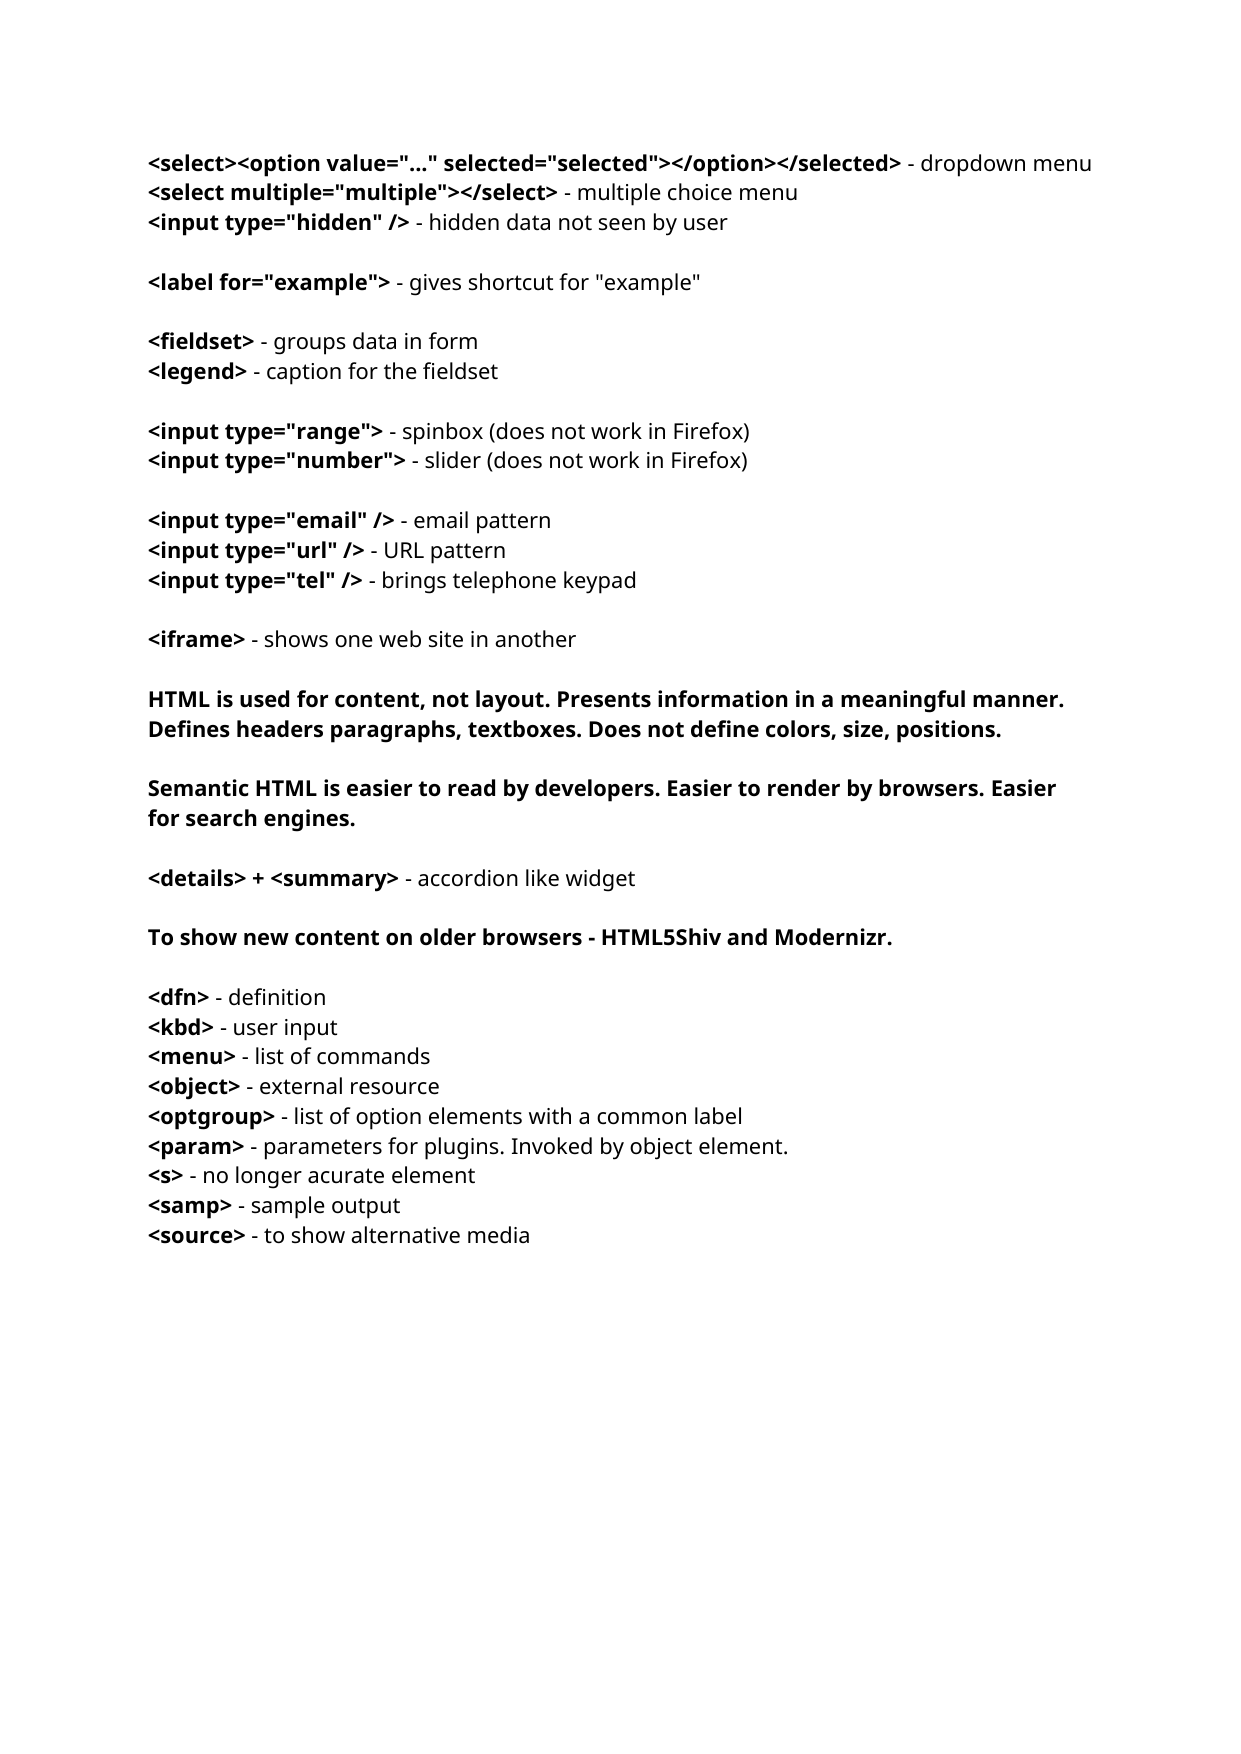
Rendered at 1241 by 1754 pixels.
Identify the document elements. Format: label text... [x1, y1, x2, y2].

text <legend> - caption for the fieldset [148, 356, 1093, 386]
text HTML is used for content, not layout. Presents information in a meaningful manner. Defines headers paragraphs, textboxes. Does not define colors, size, positions. [148, 684, 1093, 743]
text <select><option value="..." selected="selected"></option></selected> - dropdown menu [148, 148, 1093, 177]
text <input type="number"> - slider (does not work in Firefox) [148, 446, 1093, 475]
text To show new content on older browsers - HTML5Shiv and Modernizr. [148, 922, 1093, 952]
text <input type="range"> - spinbox (does not work in Firefox) [148, 416, 1093, 446]
text <samp> - sample output [148, 1190, 1093, 1220]
text <details> + <summary> - accordion like widget [148, 863, 1093, 892]
text <source> - to show alternative media [148, 1220, 1093, 1250]
text <dfn> - definition [148, 982, 1093, 1012]
text <menu> - list of commands [148, 1041, 1093, 1071]
text <optgroup> - list of option elements with a common label [148, 1101, 1093, 1131]
text <iframe> - shows one web site in another [148, 624, 1093, 654]
text <fieldset> - groups data in form [148, 326, 1093, 356]
text <kbd> - user input [148, 1012, 1093, 1041]
text <input type="url" /> - URL pattern [148, 535, 1093, 565]
text <input type="hidden" /> - hidden data not seen by user [148, 207, 1093, 237]
text Semantic HTML is easier to read by developers. Easier to render by browsers. Easier for search engines. [148, 773, 1093, 833]
text <s> - no longer acurate element [148, 1161, 1093, 1190]
text <select multiple="multiple"></select> - multiple choice menu [148, 177, 1093, 207]
text <input type="email" /> - email pattern [148, 505, 1093, 535]
text <object> - external resource [148, 1071, 1093, 1101]
text <input type="tel" /> - brings telephone keypad [148, 565, 1093, 594]
text <param> - parameters for plugins. Invoked by object element. [148, 1131, 1093, 1161]
text <label for="example"> - gives shortcut for "example" [148, 267, 1093, 297]
